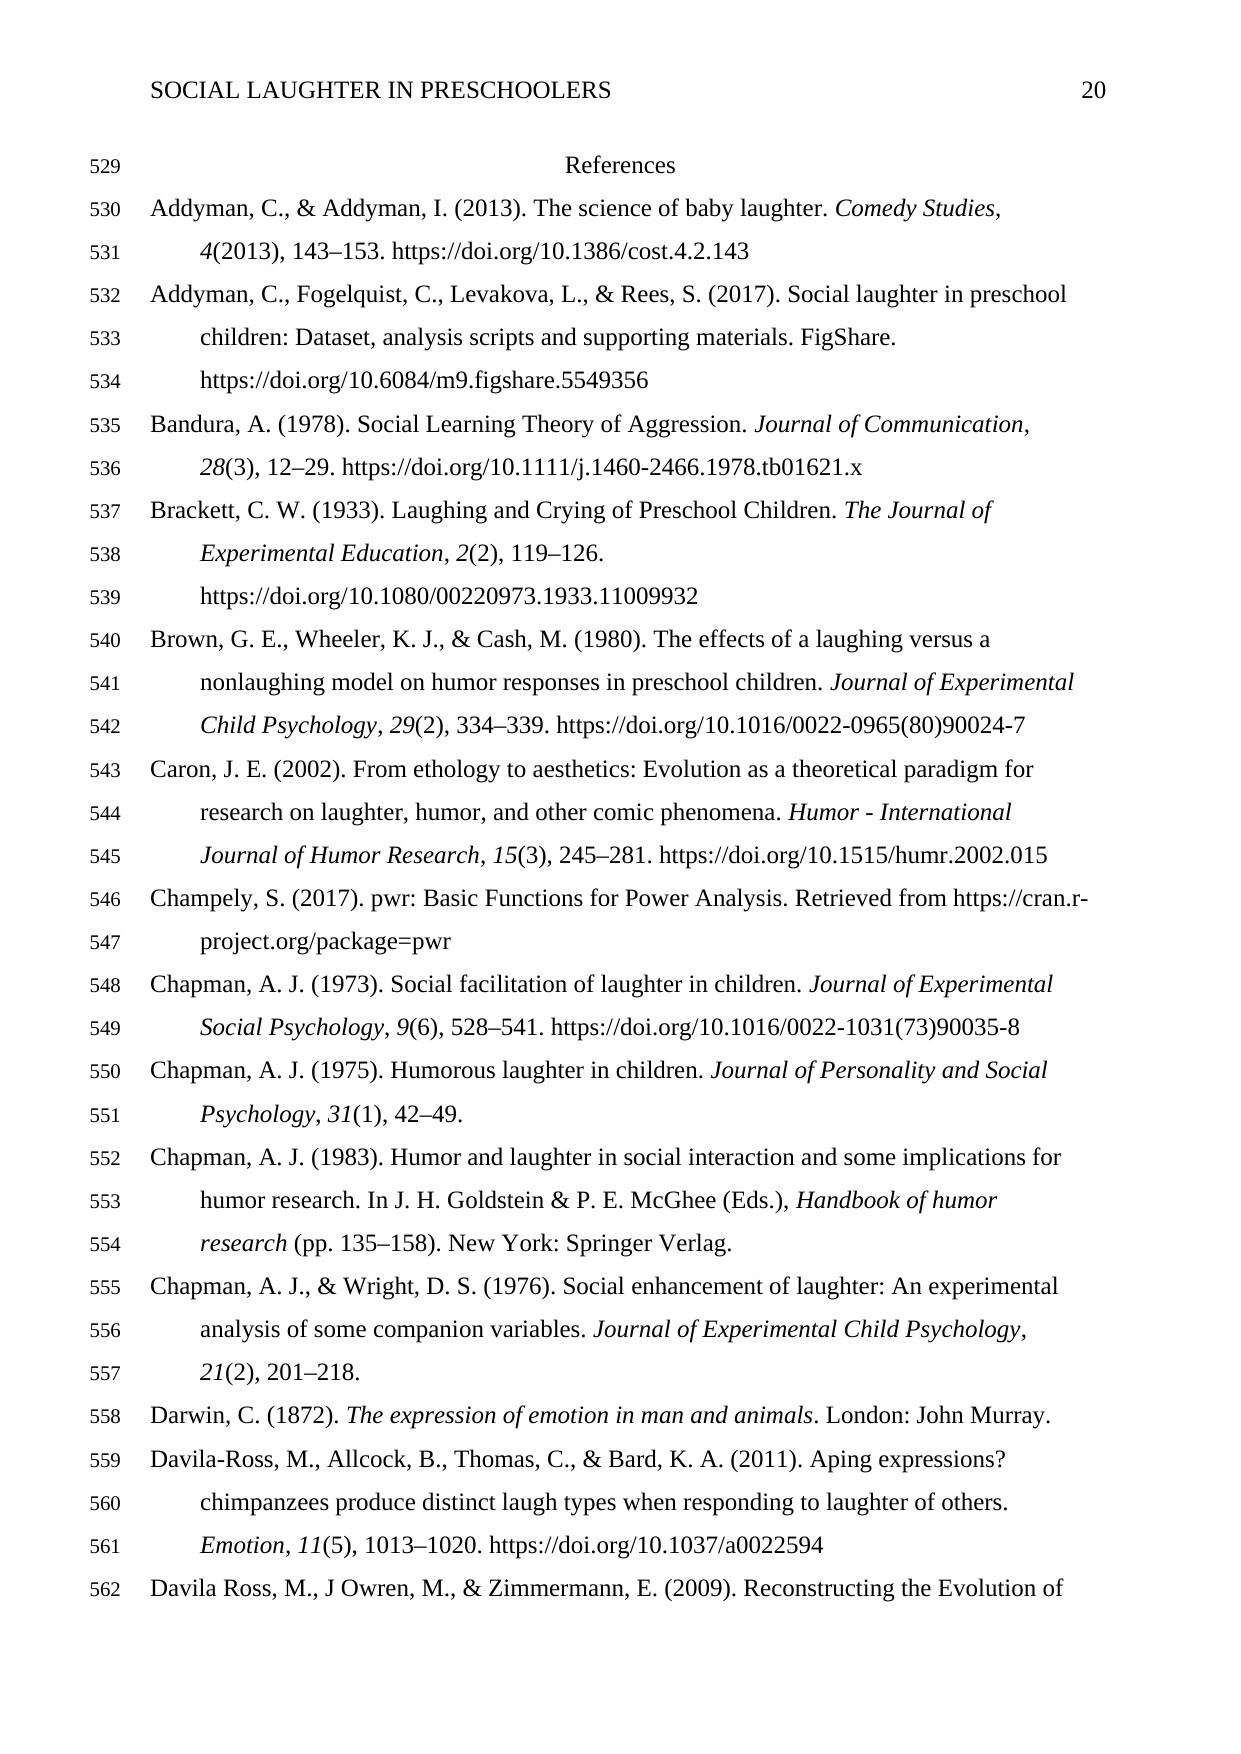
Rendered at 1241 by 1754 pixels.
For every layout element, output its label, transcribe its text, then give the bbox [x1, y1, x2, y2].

text Caron, J. E. (2002). From ethology to aesthetics: Evolution as a theoretical paradigm for research on laughter, humor, and other comic phenomena. Humor - International Journal of Humor Research, 15(3), 245–281. https://doi.org/10.1515/humr.2002.015 [150, 754, 1090, 869]
text Chapman, A. J. (1975). Humorous laughter in children. Journal of Personality and Social Psychology, 31(1), 42–49. [150, 1056, 1090, 1127]
text Champely, S. (2017). pwr: Basic Functions for Power Analysis. Retrieved from https://cran.r-project.org/package=pwr [150, 883, 1090, 955]
text Brackett, C. W. (1933). Laughing and Crying of Preschool Children. The Journal of Experimental Education, 2(2), 119–126. https://doi.org/10.1080/00220973.1933.11009932 [150, 495, 1090, 610]
subtitle References [150, 150, 1090, 179]
text Chapman, A. J. (1973). Social facilitation of laughter in children. Journal of Experimental Social Psychology, 9(6), 528–541. https://doi.org/10.1016/0022-1031(73)90035-8 [150, 969, 1090, 1041]
text Chapman, A. J. (1983). Humor and laughter in social interaction and some implications for humor research. In J. H. Goldstein & P. E. McGhee (Eds.), Handbook of humor research (pp. 135–158). New York: Springer Verlag. [150, 1142, 1090, 1257]
text Brown, G. E., Wheeler, K. J., & Cash, M. (1980). The effects of a laughing versus a nonlaughing model on humor responses in preschool children. Journal of Experimental Child Psychology, 29(2), 334–339. https://doi.org/10.1016/0022-0965(80)90024-7 [150, 624, 1090, 739]
text Darwin, C. (1872). The expression of emotion in man and animals. London: John Murray. [150, 1401, 1090, 1429]
text Bandura, A. (1978). Social Learning Theory of Aggression. Journal of Communication, 28(3), 12–29. https://doi.org/10.1111/j.1460-2466.1978.tb01621.x [150, 409, 1090, 481]
text Addyman, C., Fogelquist, C., Levakova, L., & Rees, S. (2017). Social laughter in preschool children: Dataset, analysis scripts and supporting materials. FigShare. https://doi.org/10.6084/m9.figshare.5549356 [150, 279, 1090, 394]
text Davila-Ross, M., Allcock, B., Thomas, C., & Bard, K. A. (2011). Aping expressions? chimpanzees produce distinct laugh types when responding to laughter of others. Emotion, 11(5), 1013–1020. https://doi.org/10.1037/a0022594 [150, 1444, 1090, 1559]
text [150, 1573, 1090, 1602]
text Addyman, C., & Addyman, I. (2013). The science of baby laughter. Comedy Studies, 4(2013), 143–153. https://doi.org/10.1386/cost.4.2.143 [150, 193, 1090, 265]
text Chapman, A. J., & Wright, D. S. (1976). Social enhancement of laughter: An experimental analysis of some companion variables. Journal of Experimental Child Psychology, 21(2), 201–218. [150, 1271, 1090, 1386]
